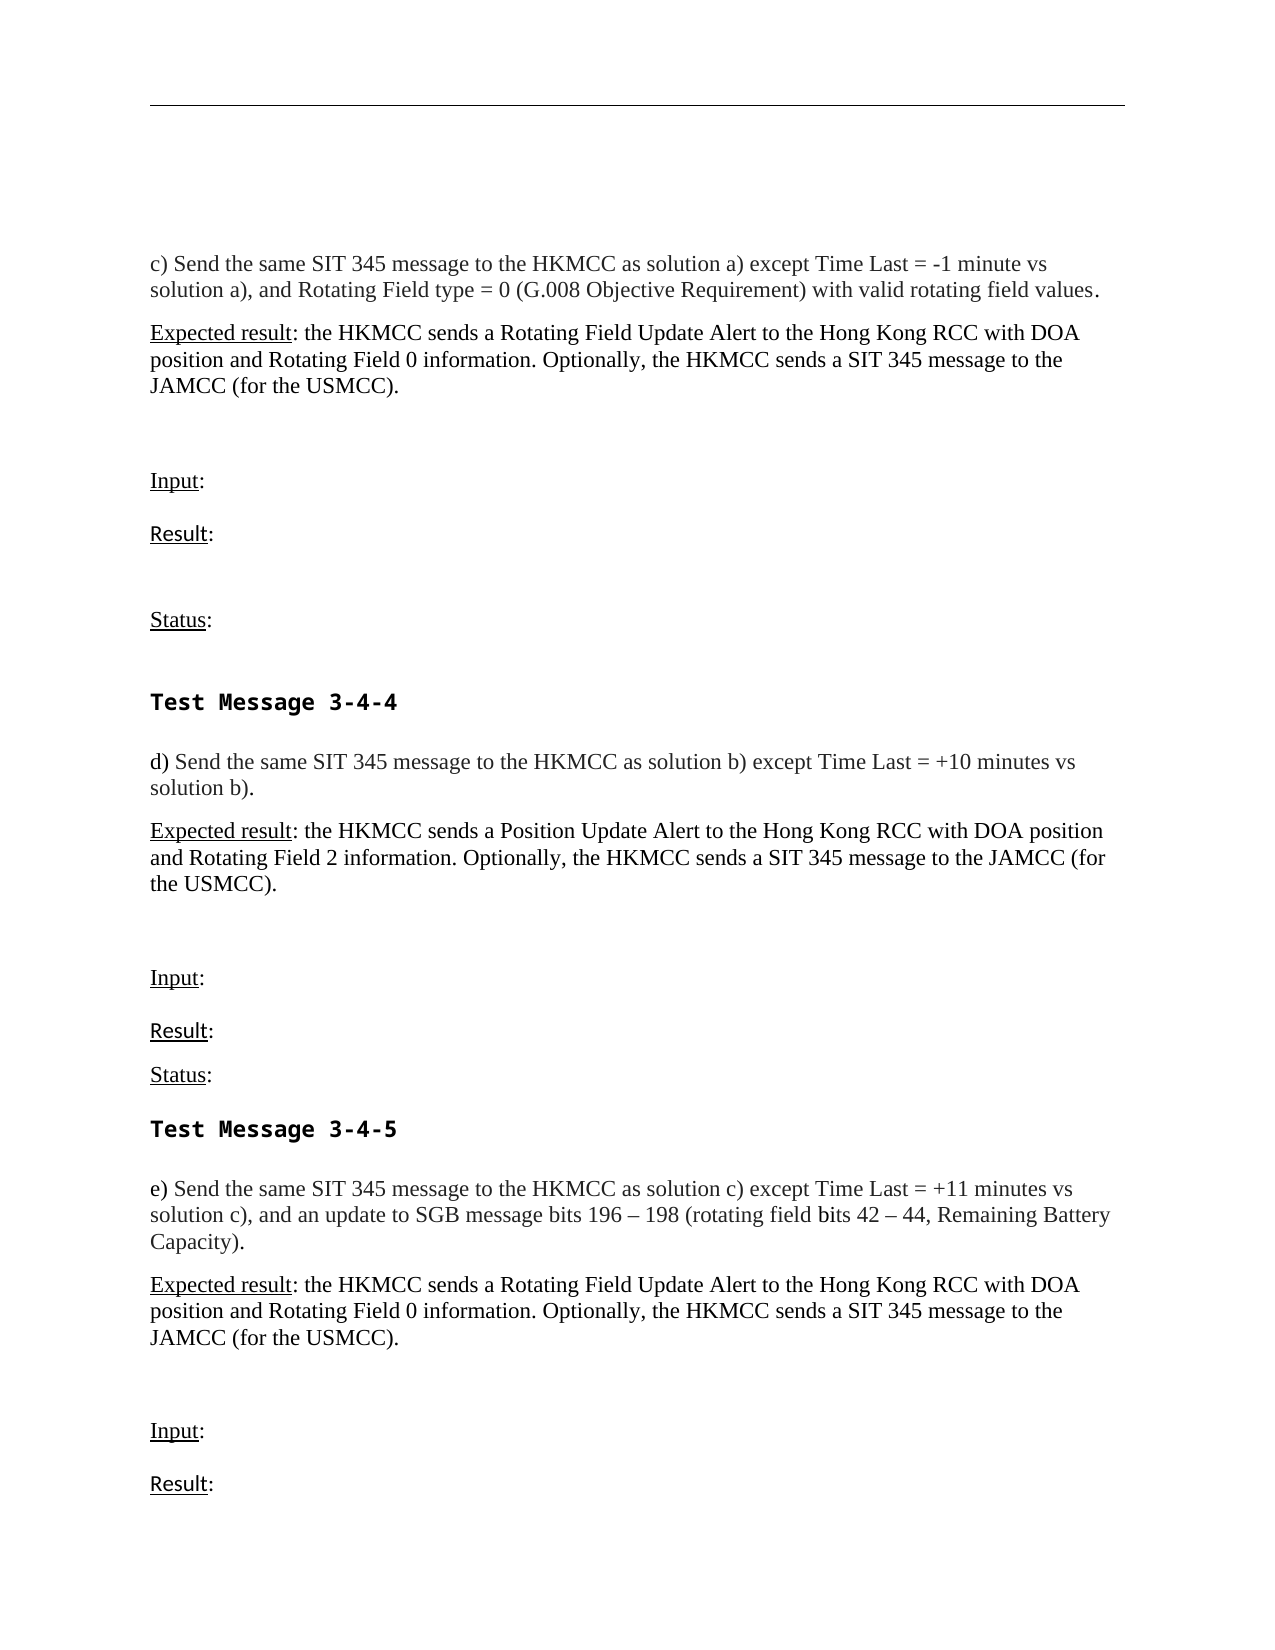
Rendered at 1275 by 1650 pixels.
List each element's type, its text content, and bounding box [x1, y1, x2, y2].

text Test Message 3-4-5 [150, 1113, 1125, 1144]
text Input: [150, 964, 1125, 991]
text Expected result: the HKMCC sends a Rotating Field Update Alert to the Hong Kong RCC with DOA position and Rotating Field 0 information. Optionally, the HKMCC sends a SIT 345 message to the JAMCC (for the USMCC). [150, 1271, 1125, 1350]
text Status: [150, 606, 1125, 633]
text Input: [150, 467, 1125, 493]
text Result: [150, 519, 1125, 547]
text Expected result: the HKMCC sends a Rotating Field Update Alert to the Hong Kong RCC with DOA position and Rotating Field 0 information. Optionally, the HKMCC sends a SIT 345 message to the JAMCC (for the USMCC). [150, 319, 1125, 398]
text e) Send the same SIT 345 message to the HKMCC as solution c) except Time Last = +11 minutes vs solution c), and an update to SGB message bits 196 – 198 (rotating field bits 42 – 44, Remaining Battery Capacity). [150, 1175, 1125, 1254]
text Result: [150, 1016, 1125, 1044]
text d) Send the same SIT 345 message to the HKMCC as solution b) except Time Last = +10 minutes vs solution b). [150, 748, 1125, 801]
text Input: [150, 1418, 1125, 1444]
text Status: [150, 1061, 1125, 1087]
text c) Send the same SIT 345 message to the HKMCC as solution a) except Time Last = -1 minute vs solution a), and Rotating Field type = 0 (G.008 Objective Requirement) with valid rotating field values. [150, 250, 1125, 303]
text Test Message 3-4-4 [150, 686, 1125, 717]
text Expected result: the HKMCC sends a Position Update Alert to the Hong Kong RCC with DOA position and Rotating Field 2 information. Optionally, the HKMCC sends a SIT 345 message to the JAMCC (for the USMCC). [150, 817, 1125, 896]
text Result: [150, 1469, 1125, 1497]
